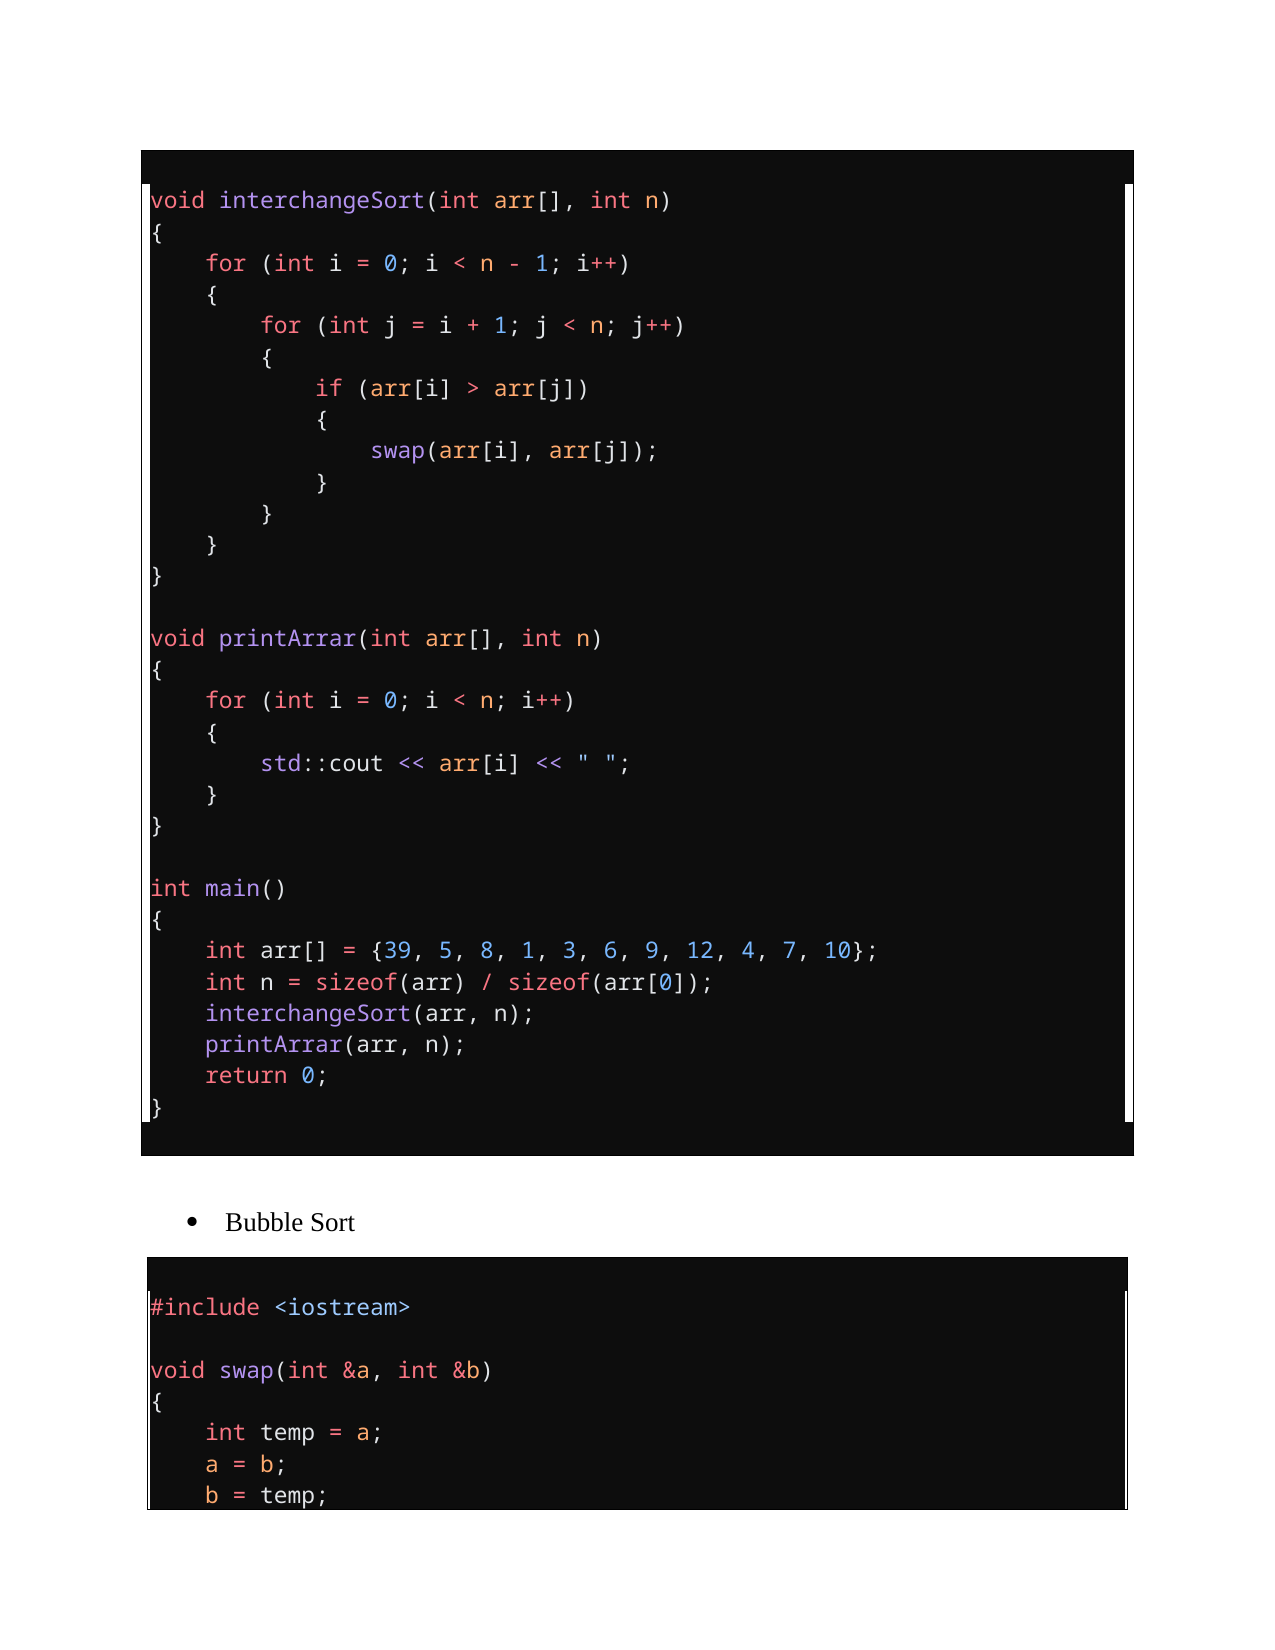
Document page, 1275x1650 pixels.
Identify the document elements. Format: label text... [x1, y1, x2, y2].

text return 0; [150, 1059, 1125, 1091]
text for (int i = 0; i < n - 1; i++) [150, 247, 1125, 278]
text } [150, 497, 1125, 528]
text for (int j = i + 1; j < n; j++) [150, 309, 1125, 341]
text int main() [150, 872, 1125, 903]
text } [150, 528, 1125, 559]
text swap(arr[i], arr[j]); [150, 434, 1125, 466]
text printArrar(arr, n); [150, 1028, 1125, 1059]
text std::cout << arr[i] << " "; [150, 747, 1125, 778]
text } [150, 778, 1125, 809]
text b = temp; [150, 1479, 1125, 1509]
text { [150, 716, 1125, 747]
text } [150, 466, 1125, 497]
text { [150, 903, 1125, 934]
text { [150, 216, 1125, 247]
text #include <iostream> [150, 1291, 1125, 1322]
list Bubble Sort [187, 1206, 1125, 1238]
text } [150, 809, 1125, 841]
text for (int i = 0; i < n; i++) [150, 684, 1125, 716]
text void swap(int &a, int &b) [150, 1354, 1125, 1385]
text { [150, 278, 1125, 309]
text a = b; [150, 1447, 1125, 1479]
text int temp = a; [150, 1416, 1125, 1447]
text void interchangeSort(int arr[], int n) [150, 184, 1125, 216]
text { [150, 341, 1125, 372]
text { [150, 1385, 1125, 1416]
text } [150, 1091, 1125, 1119]
text { [150, 403, 1125, 434]
text { [150, 653, 1125, 684]
text } [150, 559, 1125, 591]
text int n = sizeof(arr) / sizeof(arr[0]); [150, 966, 1125, 997]
text interchangeSort(arr, n); [150, 997, 1125, 1028]
text int arr[] = {39, 5, 8, 1, 3, 6, 9, 12, 4, 7, 10}; [150, 934, 1125, 966]
text if (arr[i] > arr[j]) [150, 372, 1125, 403]
text void printArrar(int arr[], int n) [150, 622, 1125, 653]
